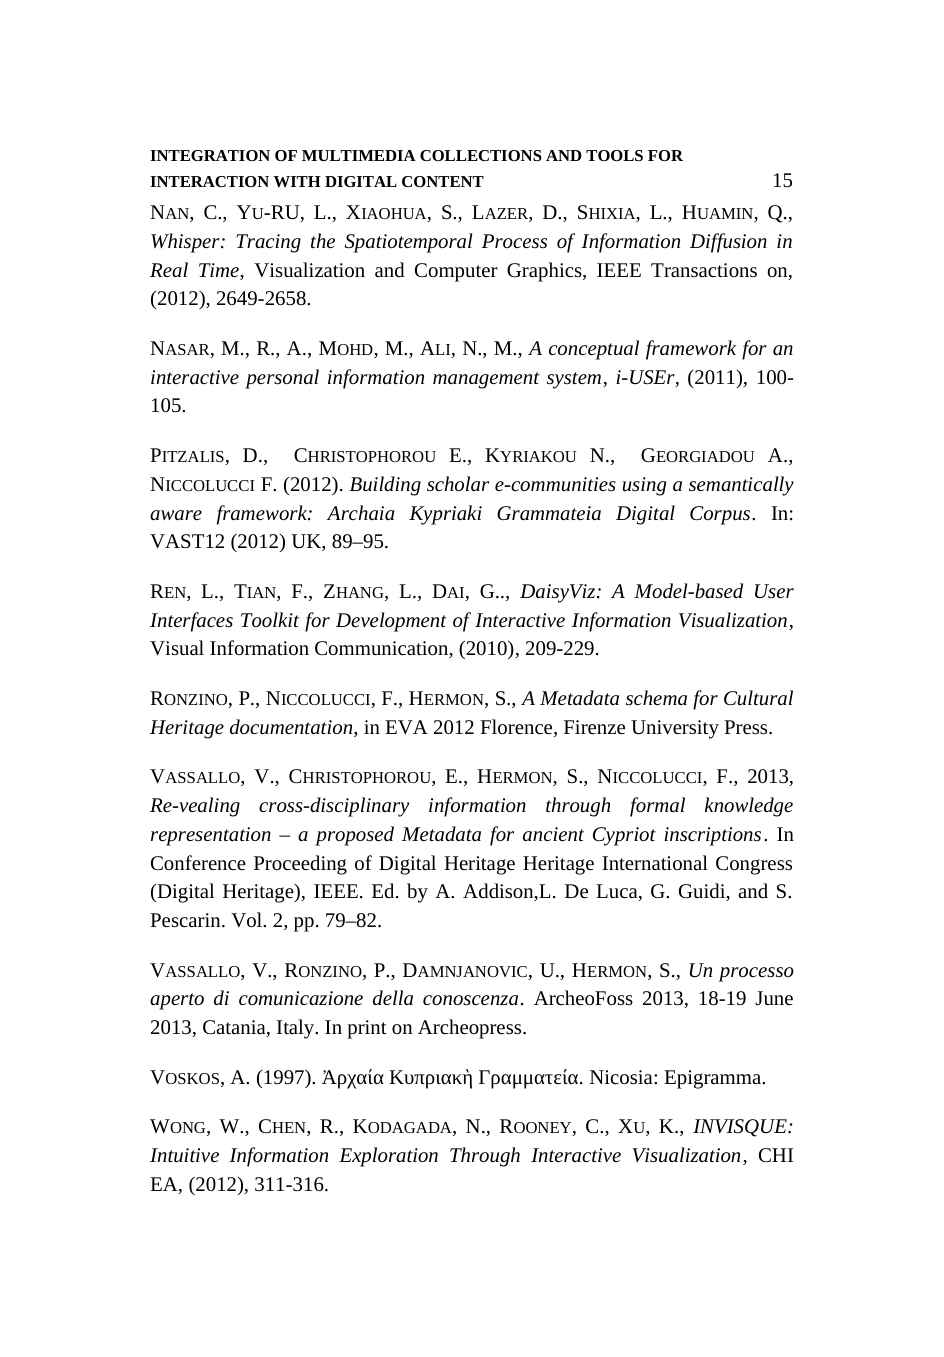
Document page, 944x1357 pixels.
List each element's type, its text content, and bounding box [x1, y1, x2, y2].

text Pitzalis, D., Christophorou E., Kyriakou N., Georgiadou A., Niccolucci F. (2012). Building scholar e-communities using a semantically aware framework: Archaia Kypriaki Grammateia Digital Corpus. In: VAST12 (2012) UK, 89–95. [150, 524, 794, 553]
text Wong, W., Chen, R., Kodagada, N., Rooney, C., Xu, K., INVISQUE: Intuitive Information Exploration Through Interactive Visualization, CHI EA, (2012), 311-316. [150, 1109, 794, 1196]
text Vassallo, V., Ronzino, P., Damnjanovic, U., Hermon, S., Un processo aperto di comunicazione della conoscenza. ArcheoFoss 2013, 18-19 June 2013, Catania, Italy. In print on Archeopress. [150, 953, 794, 1039]
text Vassallo, V., Christophorou, E., Hermon, S., Niccolucci, F., 2013, Re-vealing cross-disciplinary information through formal knowledge representation – a proposed Metadata for ancient Cypriot inscriptions. In Conference Proceeding of Digital Heritage Heritage International Congress (Digital Heritage), IEEE. Ed. by A. Addison,L. De Luca, G. Guidi, and S. Pescarin. Vol. 2, pp. 79–82. [150, 817, 794, 932]
text Ronzino, P., Niccolucci, F., Hermon, S., A Metadata schema for Cultural Heritage documentation, in EVA 2012 Florence, Firenze University Press. [150, 681, 794, 739]
text Ren, L., Tian, F., Zhang, L., Dai, G.., DaisyViz: A Model-based User Interfaces Toolkit for Development of Interactive Information Visualization, Visual Information Communication, (2010), 209-229. [150, 574, 794, 660]
text Nan, C., Yu-RU, L., Xiaohua, S., Lazer, D., Shixia, L., Huamin, Q., Whisper: Tracing the Spatiotemporal Process of Information Diffusion in Real Time, Visualization and Computer Graphics, IEEE Transactions on, (2012), 2649-2658. [150, 195, 794, 229]
text Pitzalis, D., Christophorou E., Kyriakou N., Georgiadou A., Niccolucci F. (2012). Building scholar e-communities using a semantically aware framework: Archaia Kypriaki Grammateia Digital Corpus. In: VAST12 (2012) UK, 89–95. [150, 438, 794, 501]
text Nan, C., Yu-RU, L., Xiaohua, S., Lazer, D., Shixia, L., Huamin, Q., Whisper: Tracing the Spatiotemporal Process of Information Diffusion in Real Time, Visualization and Computer Graphics, IEEE Transactions on, (2012), 2649-2658. [150, 253, 794, 310]
text Nasar, M., R., A., Mohd, M., Ali, N., M., A conceptual framework for an interactive personal information management system, i-USEr, (2011), 100-105. [150, 331, 794, 417]
text Voskos, A. (1997). Ἀρχαία Κυπριακὴ Γραμματεία. Nicosia: Epigramma. [150, 1060, 794, 1089]
